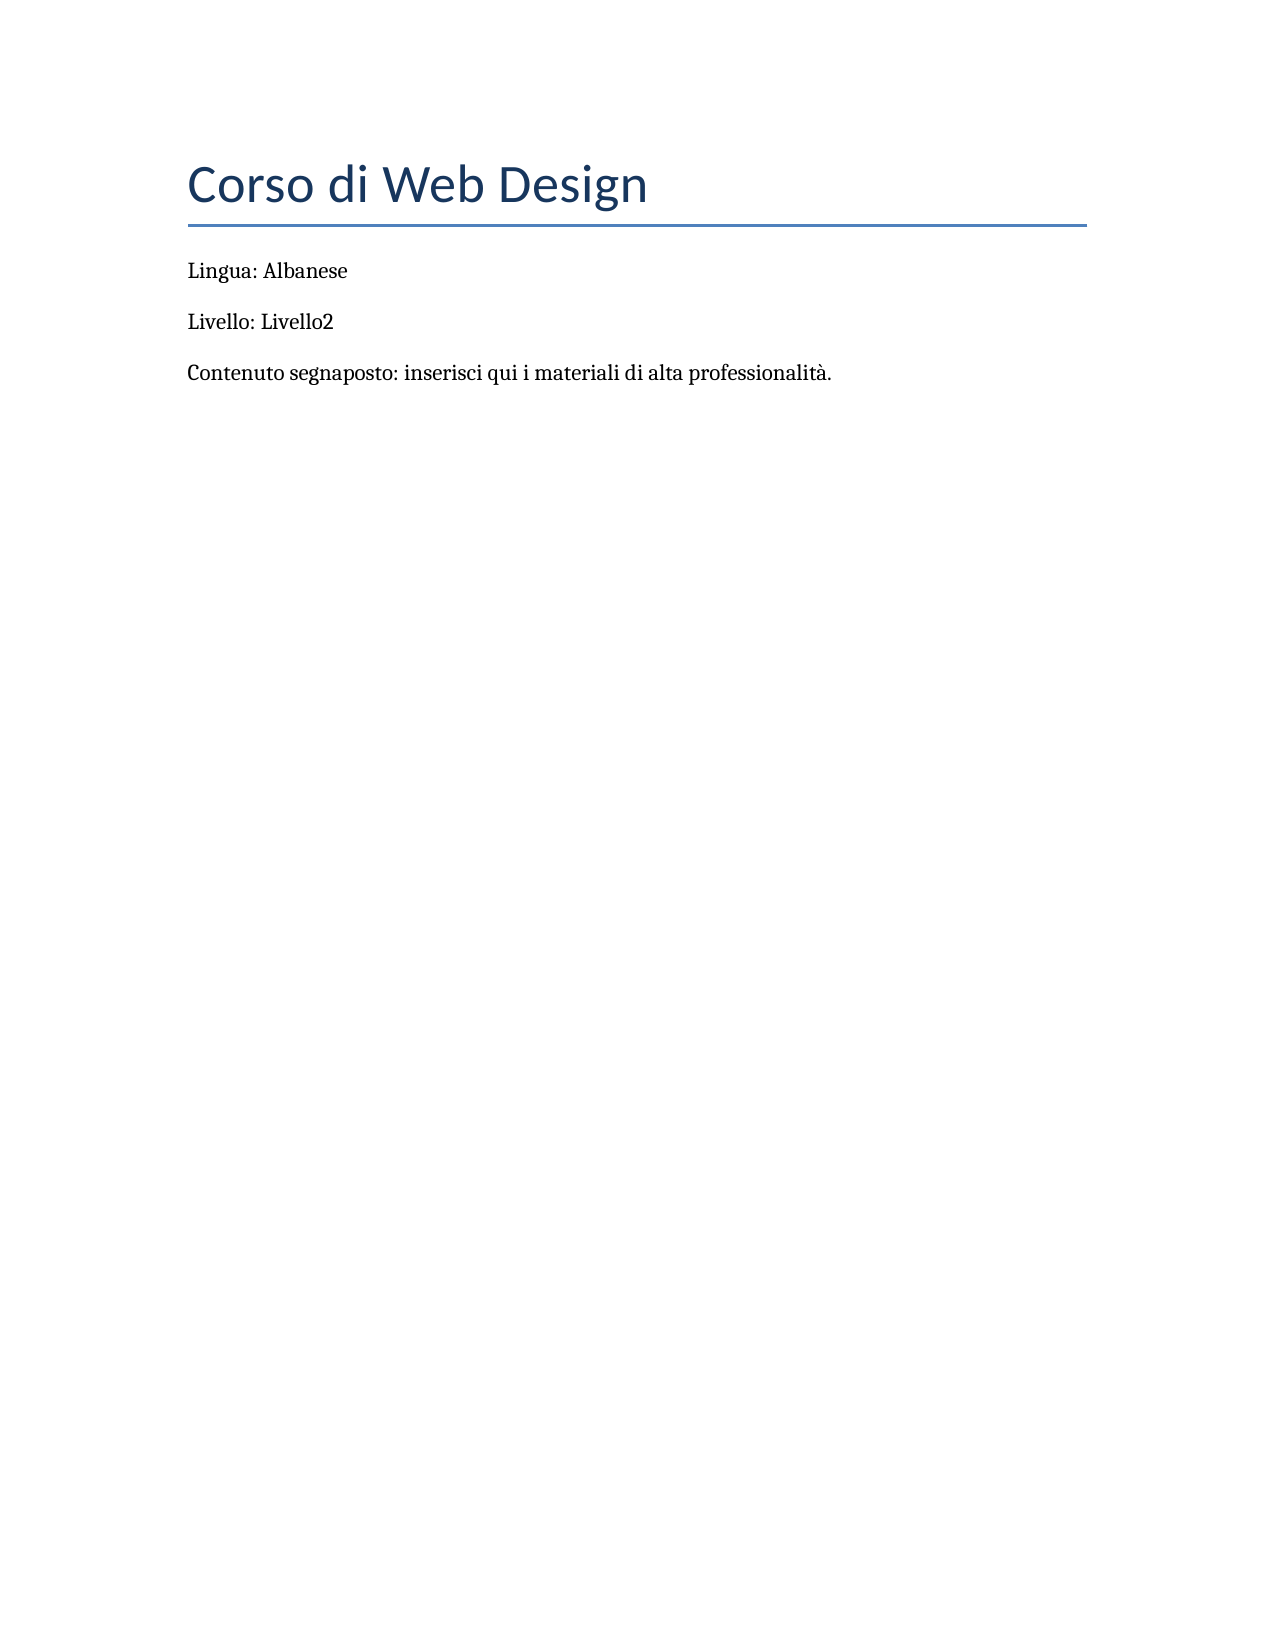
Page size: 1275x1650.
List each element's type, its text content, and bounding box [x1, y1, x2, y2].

title Corso di Web Design [187, 150, 1087, 227]
text Lingua: Albanese [187, 258, 1087, 284]
text Livello: Livello2 [187, 309, 1087, 335]
text Contenuto segnaposto: inserisci qui i materiali di alta professionalità. [187, 360, 1087, 386]
